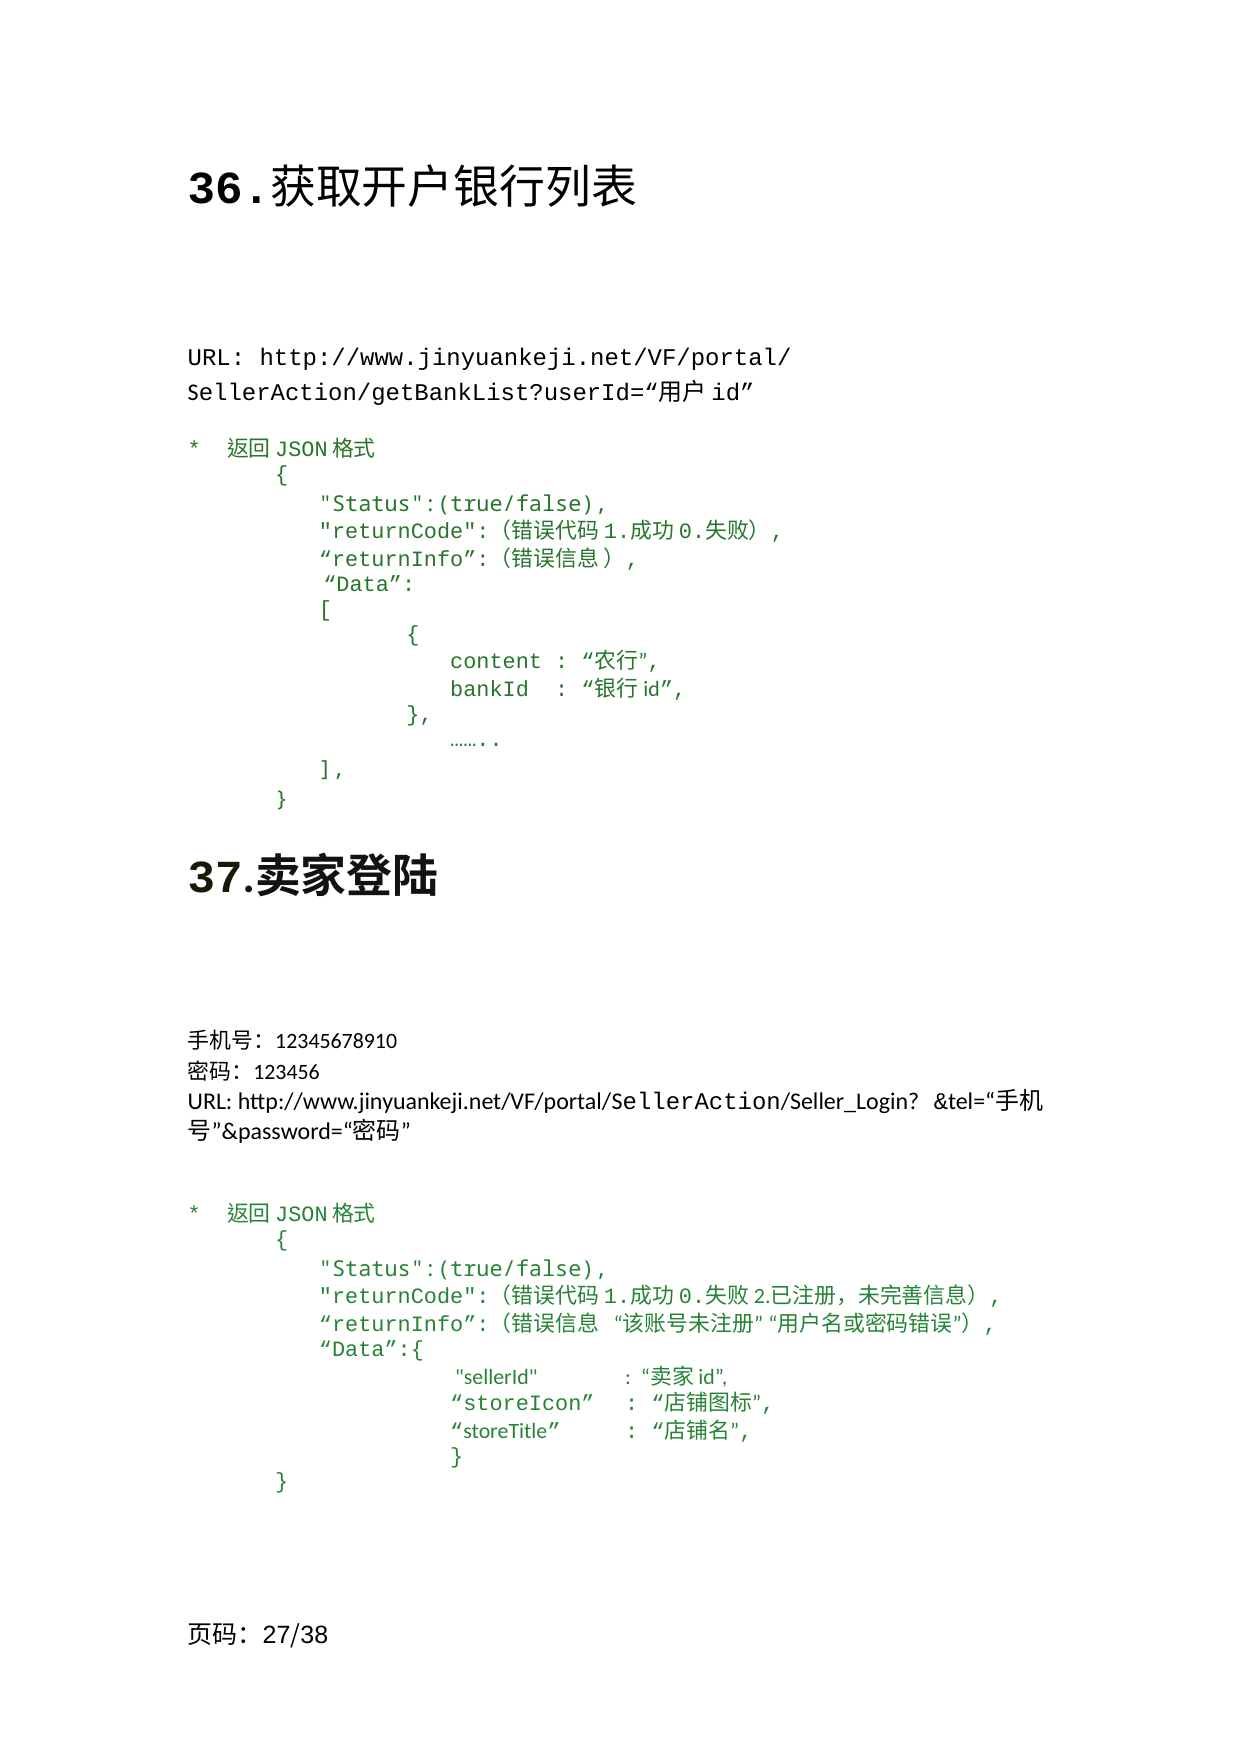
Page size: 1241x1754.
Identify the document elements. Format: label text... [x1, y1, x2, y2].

text [ [187, 598, 1053, 623]
text "sellerId" : “卖家id”, [225, 1363, 1053, 1389]
text “storeIcon” : “店铺图标”, [187, 1389, 1053, 1417]
subtitle 37.卖家登陆 [187, 848, 1053, 906]
text “returnInfo”:（错误信息 “该账号未注册” “用户名或密码错误”）, [187, 1310, 1053, 1338]
text ], [187, 753, 1053, 782]
text “Data”: [187, 573, 1053, 598]
text URL: http://www.jinyuankeji.net/VF/portal/SellerAction/getBankList?userId=“用户id” [187, 346, 1053, 408]
text } [187, 1445, 1053, 1470]
text content : “农行”, [187, 647, 1053, 675]
text “returnInfo”:（错误信息 ）, [187, 545, 1053, 573]
text bankId : “银行 id”, [187, 675, 1053, 703]
text * 返回JSON格式 [187, 1200, 1053, 1228]
text { [187, 463, 1053, 488]
text 密码：123456 [187, 1054, 1053, 1086]
text { [187, 623, 1053, 647]
text …….. [187, 728, 1053, 753]
text } [187, 1470, 1053, 1495]
text “Data”:{ [187, 1338, 1053, 1363]
text "returnCode":（错误代码 1.成功 0.失败 2.已注册，未完善信息）, [187, 1282, 1053, 1310]
text URL: http://www.jinyuankeji.net/VF/portal/SellerAction/Seller_Login? &tel=“手机号”&password=“密码” [187, 1086, 1053, 1146]
text }, [187, 703, 1053, 728]
text "returnCode":（错误代码 1.成功 0.失败）, [187, 517, 1053, 545]
text * 返回JSON格式 [187, 435, 1053, 463]
text “storeTitle” : “店铺名”, [187, 1417, 1053, 1445]
text } [187, 782, 1053, 812]
text 手机号：12345678910 [187, 1023, 1053, 1054]
text "Status":(true/false), [187, 488, 1053, 517]
text "Status":(true/false), [187, 1253, 1053, 1282]
subtitle 36.获取开户银行列表 [187, 150, 1053, 217]
text { [187, 1228, 1053, 1253]
